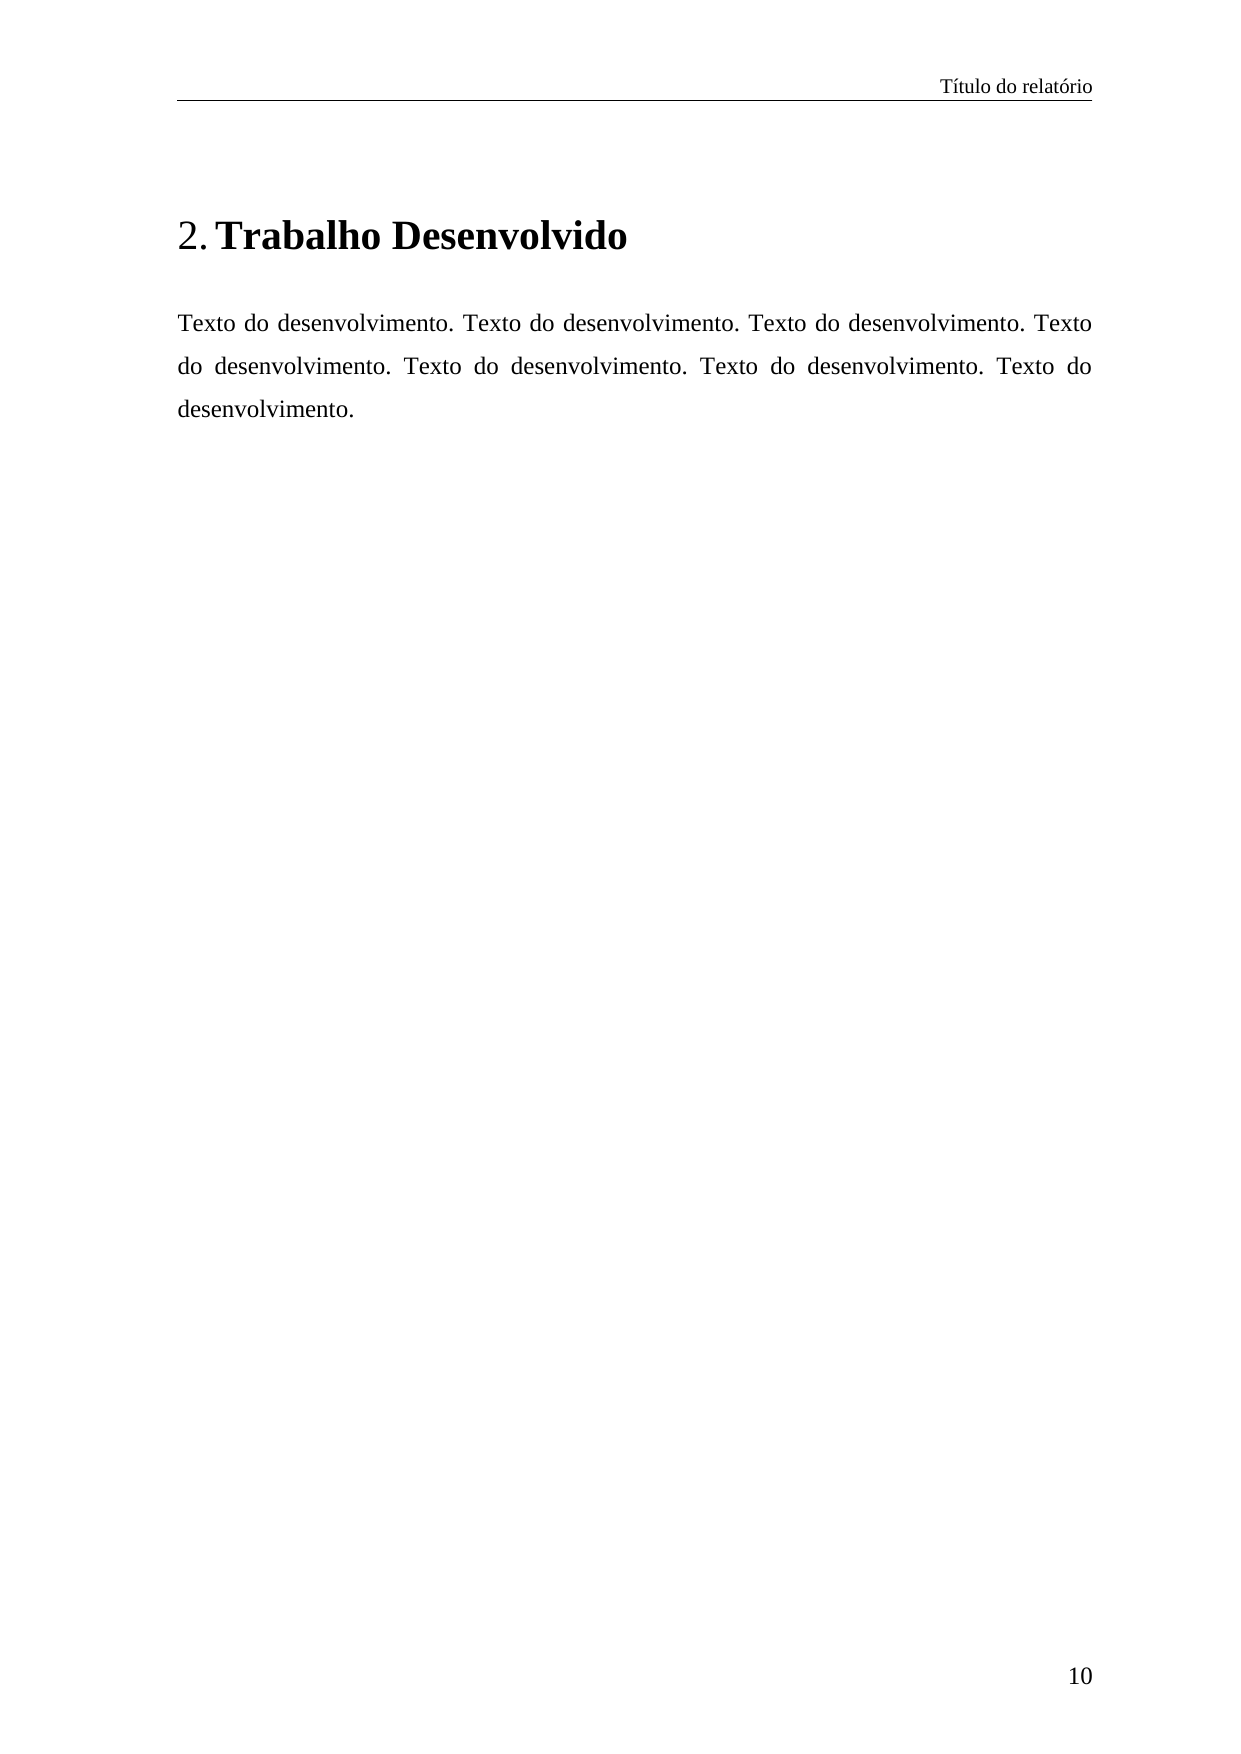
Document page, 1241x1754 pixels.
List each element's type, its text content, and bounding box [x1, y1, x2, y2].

text Texto do desenvolvimento. Texto do desenvolvimento. Texto do desenvolvimento. Texto do desenvolvimento. Texto do desenvolvimento. Texto do desenvolvimento. Texto do desenvolvimento. [177, 308, 1092, 423]
subtitle Trabalho Desenvolvido [177, 210, 1092, 258]
